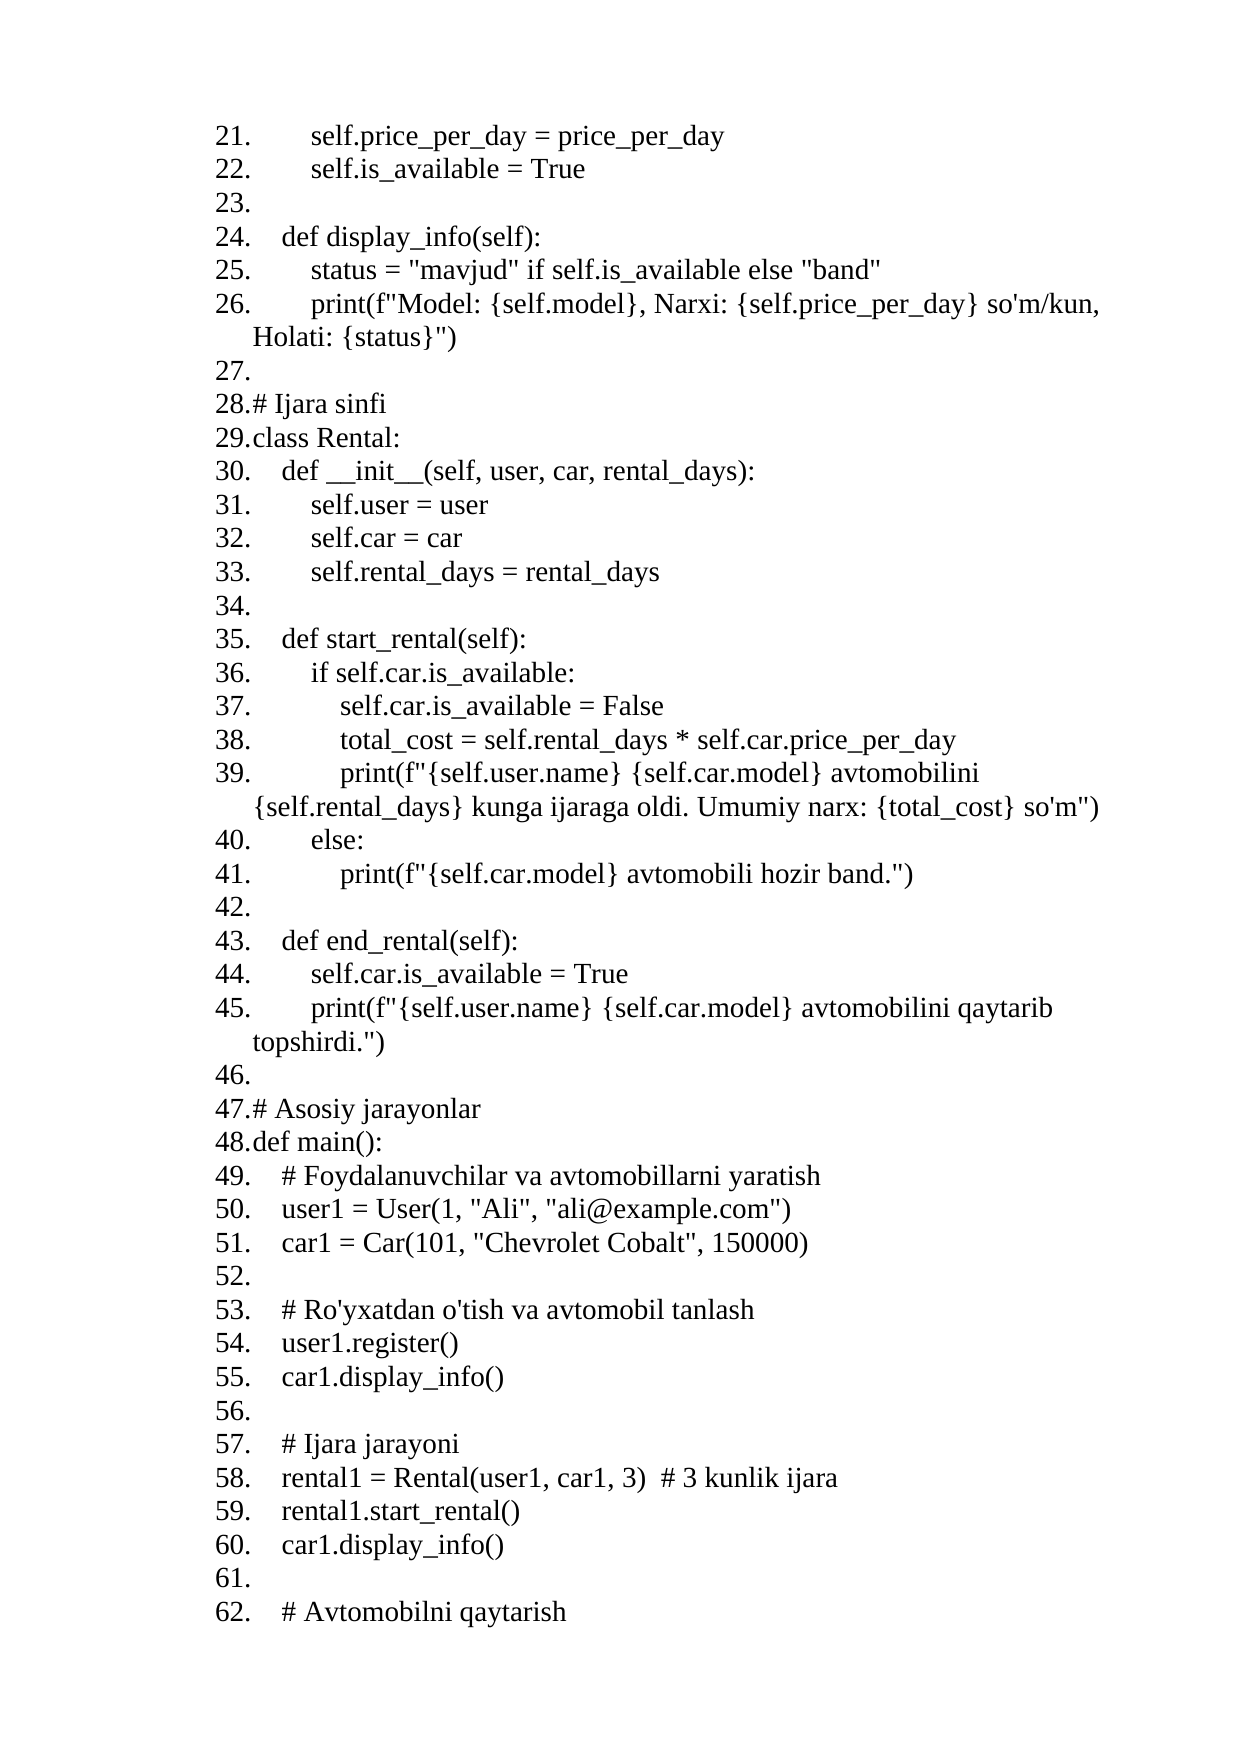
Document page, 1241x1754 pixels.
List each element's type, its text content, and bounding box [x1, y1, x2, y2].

list class Rental: [215, 420, 1152, 453]
list print(f"{self.user.name} {self.car.model} avtomobilini qaytarib topshirdi.") [215, 990, 1152, 1057]
list self.car = car [215, 521, 1152, 554]
list def display_info(self): [215, 219, 1152, 252]
list def main(): [215, 1124, 1152, 1158]
list # Ijara sinfi [215, 386, 1152, 420]
list self.rental_days = rental_days [215, 554, 1152, 588]
list car1 = Car(101, "Chevrolet Cobalt", 150000) [215, 1225, 1152, 1258]
list # Ijara jarayoni [215, 1426, 1152, 1460]
list car1.display_info() [215, 1527, 1152, 1560]
list if self.car.is_available: [215, 655, 1152, 688]
list print(f"{self.user.name} {self.car.model} avtomobilini {self.rental_days} kunga ijaraga oldi. Umumiy narx: {total_cost} so'm") [215, 755, 1152, 822]
list # Avtomobilni qaytarish [215, 1594, 1152, 1627]
list self.user = user [215, 487, 1152, 521]
list print(f"Model: {self.model}, Narxi: {self.price_per_day} so'm/kun, Holati: {status}") [215, 286, 1152, 353]
list def __init__(self, user, car, rental_days): [215, 453, 1152, 487]
list else: [215, 822, 1152, 856]
list user1 = User(1, "Ali", "ali@example.com") [215, 1191, 1152, 1225]
list status = "mavjud" if self.is_available else "band" [215, 252, 1152, 286]
list total_cost = self.rental_days * self.car.price_per_day [215, 722, 1152, 755]
list self.is_available = True [215, 152, 1152, 185]
list rental1 = Rental(user1, car1, 3) # 3 kunlik ijara [215, 1460, 1152, 1493]
list self.car.is_available = True [215, 957, 1152, 990]
list # Ro'yxatdan o'tish va avtomobil tanlash [215, 1292, 1152, 1326]
list # Asosiy jarayonlar [215, 1091, 1152, 1124]
list rental1.start_rental() [215, 1493, 1152, 1527]
list def end_rental(self): [215, 923, 1152, 957]
list self.car.is_available = False [215, 688, 1152, 722]
list print(f"{self.car.model} avtomobili hozir band.") [215, 856, 1152, 889]
list # Foydalanuvchilar va avtomobillarni yaratish [215, 1158, 1152, 1191]
list user1.register() [215, 1326, 1152, 1359]
list self.price_per_day = price_per_day [215, 118, 1152, 152]
list def start_rental(self): [215, 621, 1152, 655]
list car1.display_info() [215, 1359, 1152, 1393]
